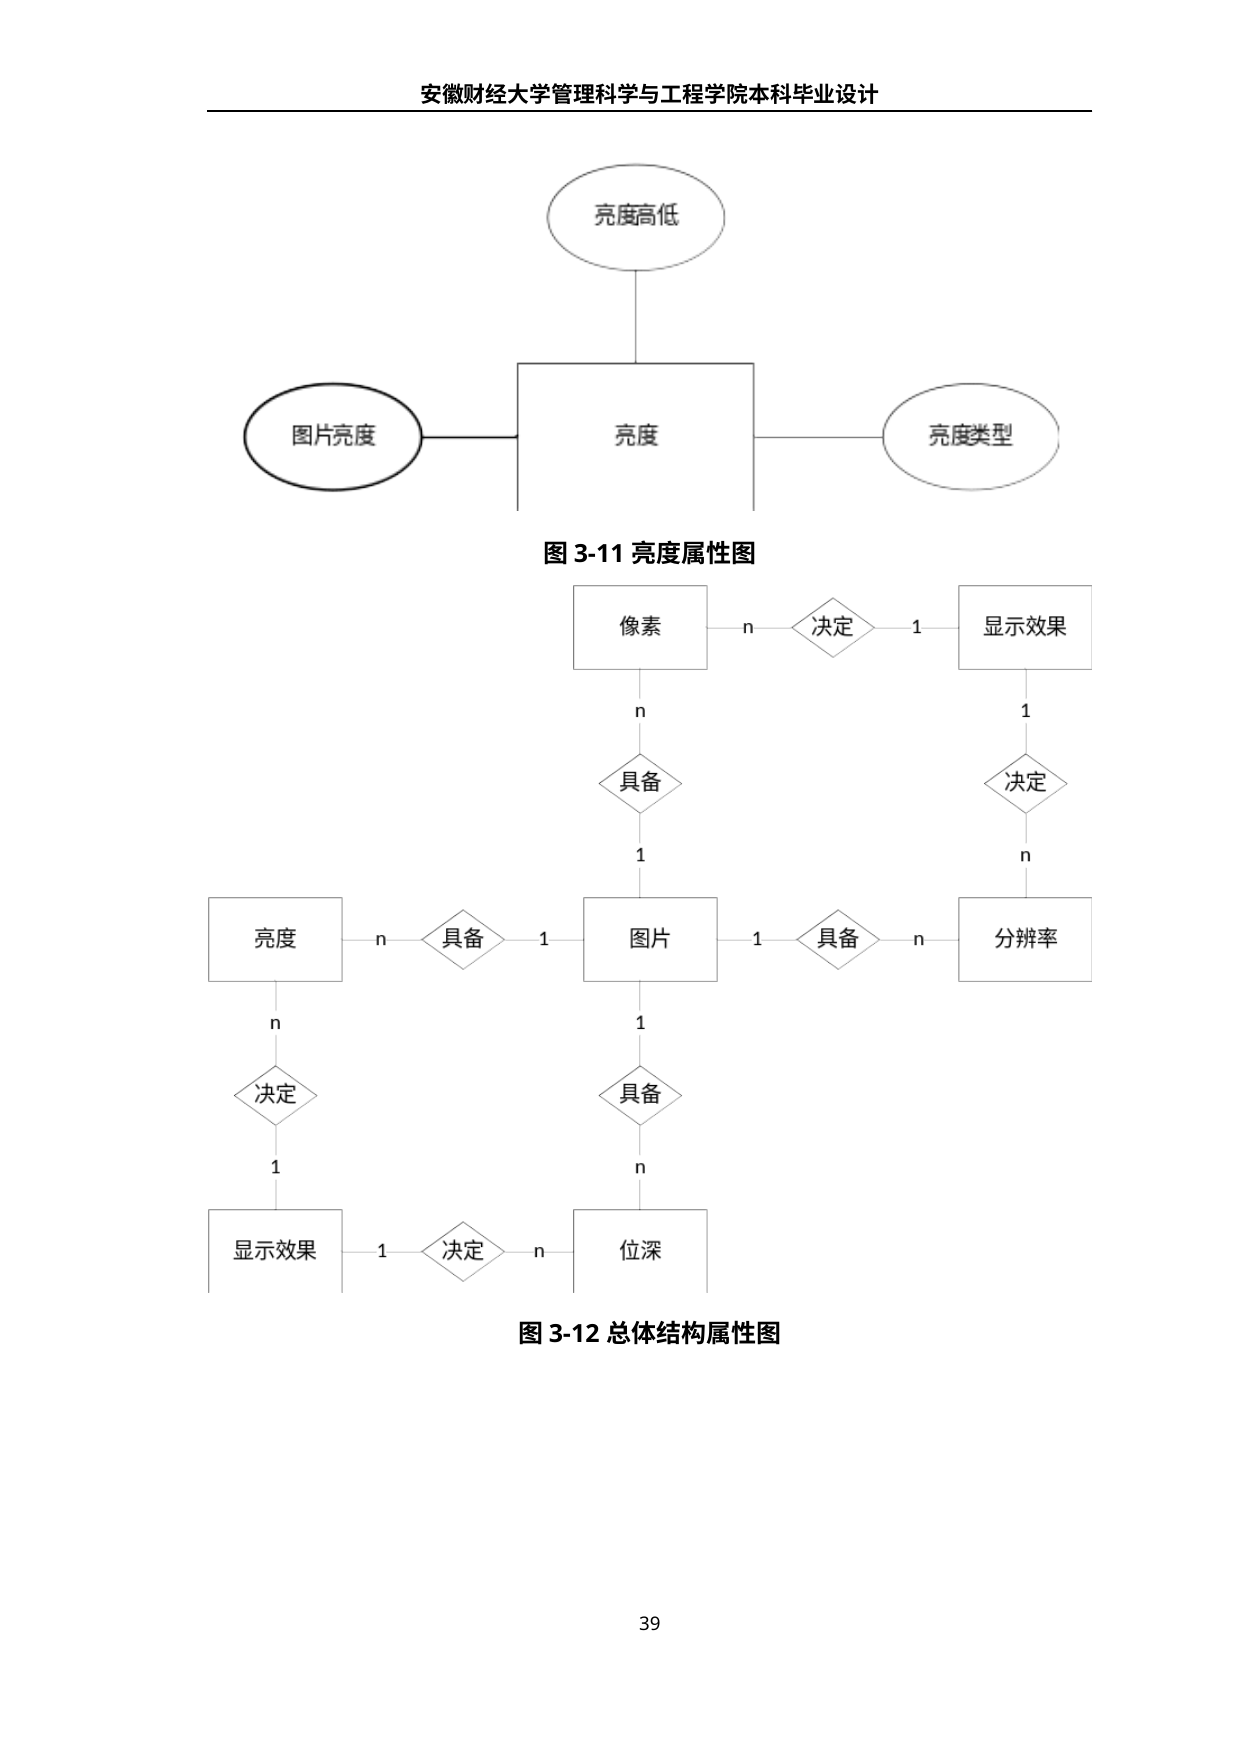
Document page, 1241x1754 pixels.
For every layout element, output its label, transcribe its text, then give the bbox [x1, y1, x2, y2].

text 图3-12 总体结构属性图 [207, 1299, 1092, 1364]
text 图3-11 亮度属性图 [207, 519, 1092, 584]
